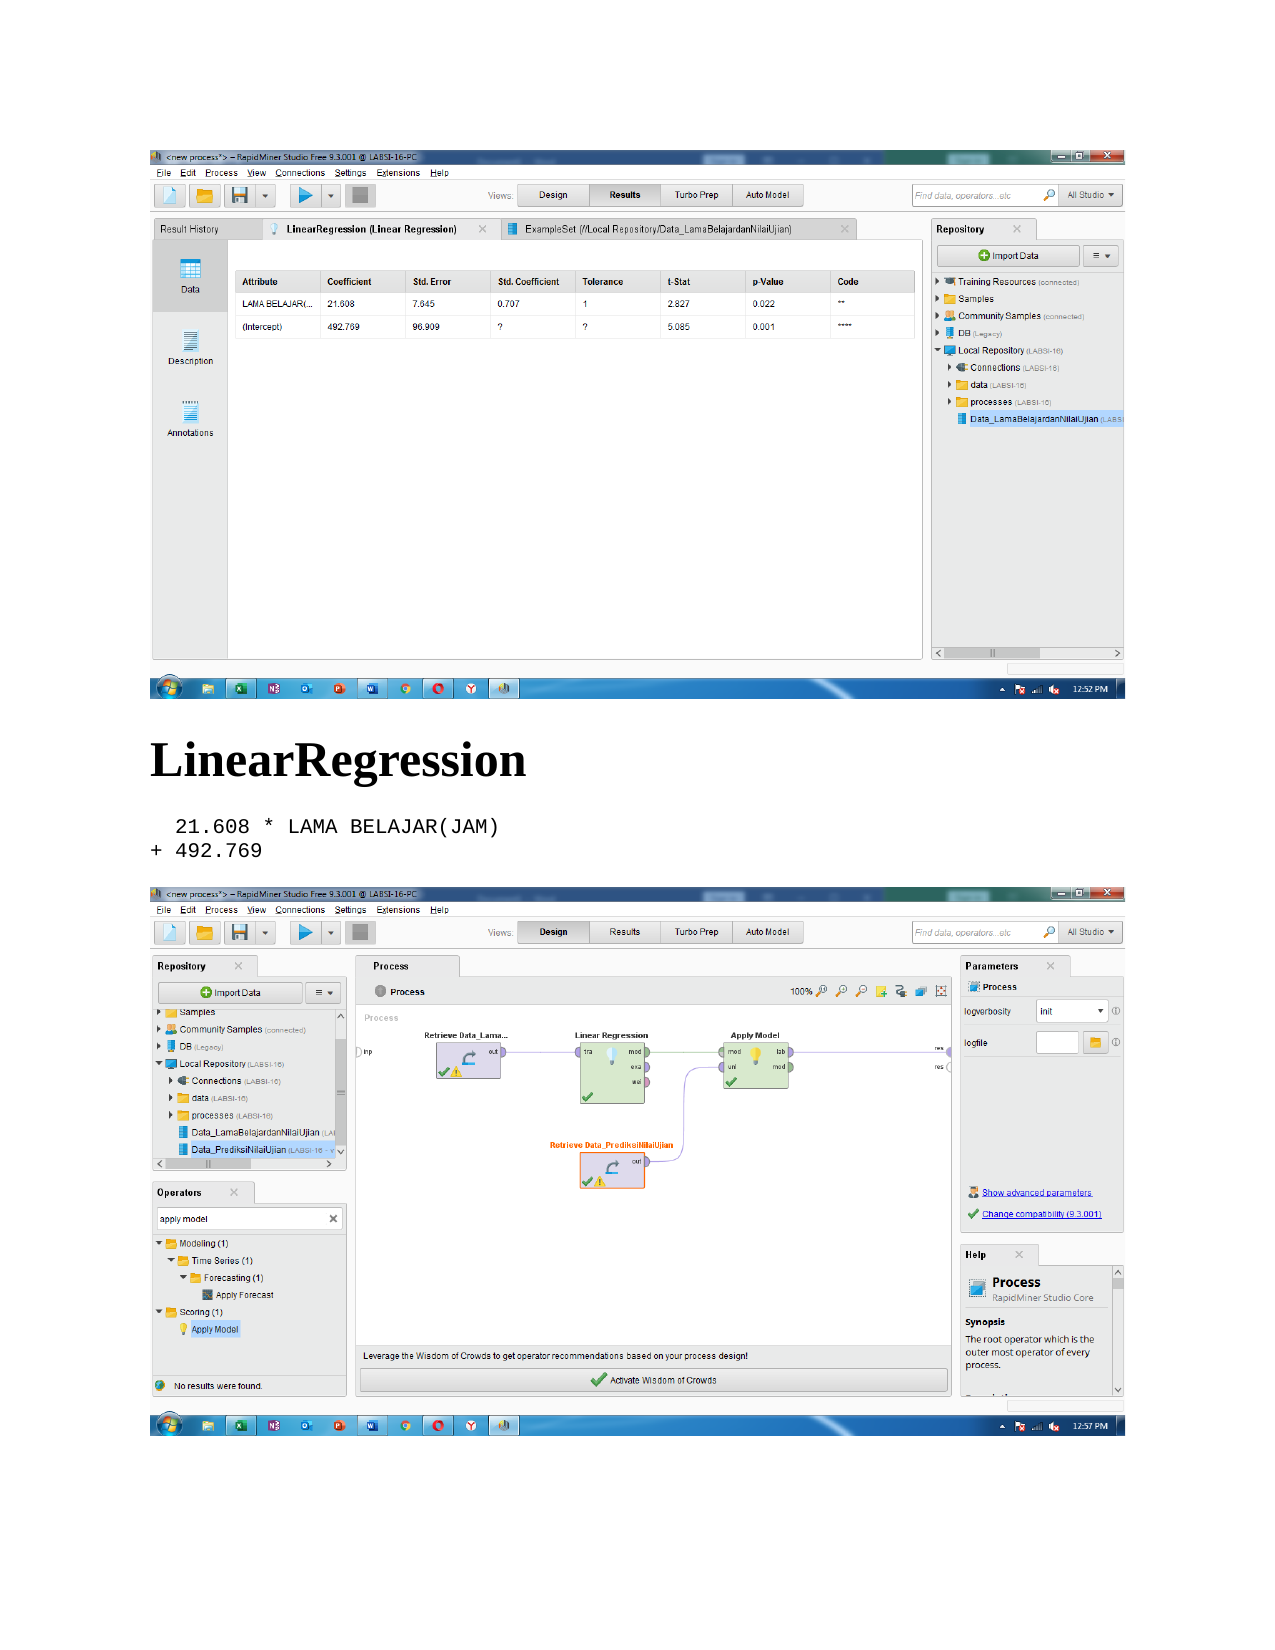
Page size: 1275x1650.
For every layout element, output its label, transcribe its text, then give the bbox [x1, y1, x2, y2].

text + 492.769 [150, 840, 1125, 863]
picture [150, 150, 1125, 699]
picture [150, 887, 1125, 1436]
text 21.608 * LAMA BELAJAR(JAM) [150, 816, 1125, 840]
text LinearRegression [150, 729, 1125, 787]
